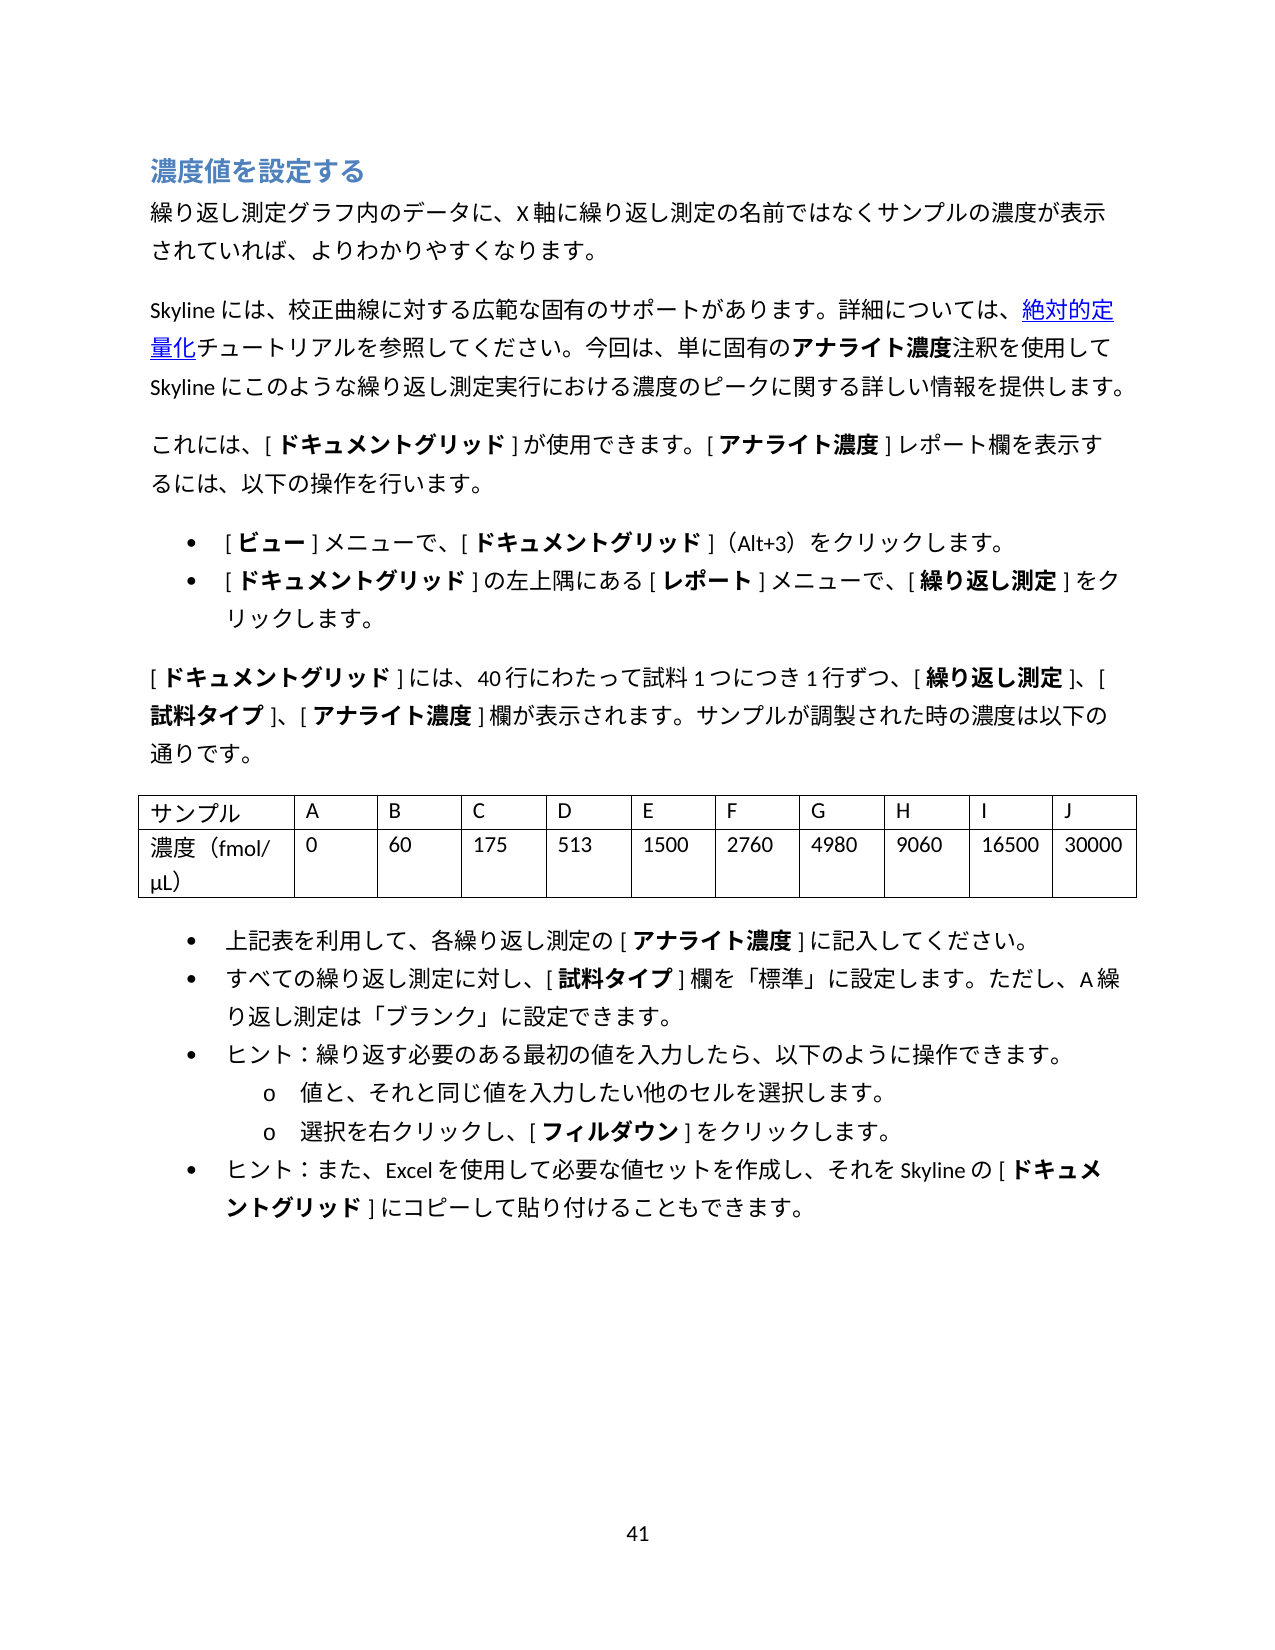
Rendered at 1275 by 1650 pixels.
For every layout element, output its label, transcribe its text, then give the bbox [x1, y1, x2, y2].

list ヒント：繰り返す必要のある最初の値を入力したら、以下のように操作できます。 [187, 1037, 1125, 1070]
table_cell 2760 [716, 830, 799, 897]
list 選択を右クリックし、[ フィルダウン ] をクリックします。 [262, 1114, 1125, 1147]
table_cell 16500 [970, 830, 1052, 897]
table_header J [1053, 796, 1136, 829]
table_cell 60 [378, 830, 461, 897]
table_cell 9060 [885, 830, 969, 897]
text [ ドキュメントグリッド ] には、40行にわたって試料1つにつき1行ずつ、[ 繰り返し測定 ]、[ 試料タイプ ]、[ アナライト濃度 ] 欄が表示されます。サンプルが調製された時の濃度は以下の通りです。 [150, 660, 1125, 769]
table_cell 1500 [632, 830, 715, 897]
list すべての繰り返し測定に対し、[ 試料タイプ ] 欄を「標準」に設定します。ただし、A繰り返し測定は「ブランク」に設定できます。 [187, 961, 1125, 1032]
table_header E [632, 796, 715, 829]
table_cell 30000 [1053, 830, 1136, 897]
table_header H [885, 796, 969, 829]
list [ ドキュメントグリッド ] の左上隅にある [ レポート ] メニューで、[ 繰り返し測定 ] をクリックします。 [187, 563, 1125, 634]
table_header F [716, 796, 799, 829]
list ヒント：また、Excelを使用して必要な値セットを作成し、それをSkylineの [ ドキュメントグリッド ] にコピーして貼り付けることもできます。 [187, 1152, 1125, 1223]
table_cell 513 [547, 830, 631, 897]
text 繰り返し測定グラフ内のデータに、X軸に繰り返し測定の名前ではなくサンプルの濃度が表示されていれば、よりわかりやすくなります。 [150, 195, 1125, 266]
table_cell 濃度（fmol/µL） [139, 830, 294, 897]
table_cell 175 [462, 830, 546, 897]
text これには、[ ドキュメントグリッド ] が使用できます。[ アナライト濃度 ] レポート欄を表示するには、以下の操作を行います。 [150, 427, 1125, 499]
table_header B [378, 796, 461, 829]
table_cell 0 [295, 830, 377, 897]
table_header D [547, 796, 631, 829]
text Skylineには、校正曲線に対する広範な固有のサポートがあります。詳細については、絶対的定量化チュートリアルを参照してください。今回は、単に固有のアナライト濃度注釈を使用してSkylineにこのような繰り返し測定実行における濃度のピークに関する詳しい情報を提供します。 [150, 292, 1125, 402]
table_header C [462, 796, 546, 829]
list [ ビュー ] メニューで、[ ドキュメントグリッド ]（Alt+3）をクリックします。 [187, 524, 1125, 558]
list 値と、それと同じ値を入力したい他のセルを選択します。 [262, 1075, 1125, 1109]
table_cell 4980 [800, 830, 884, 897]
table_header A [295, 796, 377, 829]
table_header サンプル [139, 796, 294, 829]
table_header I [970, 796, 1052, 829]
list 上記表を利用して、各繰り返し測定の [ アナライト濃度 ] に記入してください。 [187, 923, 1125, 956]
table_header G [800, 796, 884, 829]
subtitle 濃度値を設定する [150, 150, 1125, 189]
